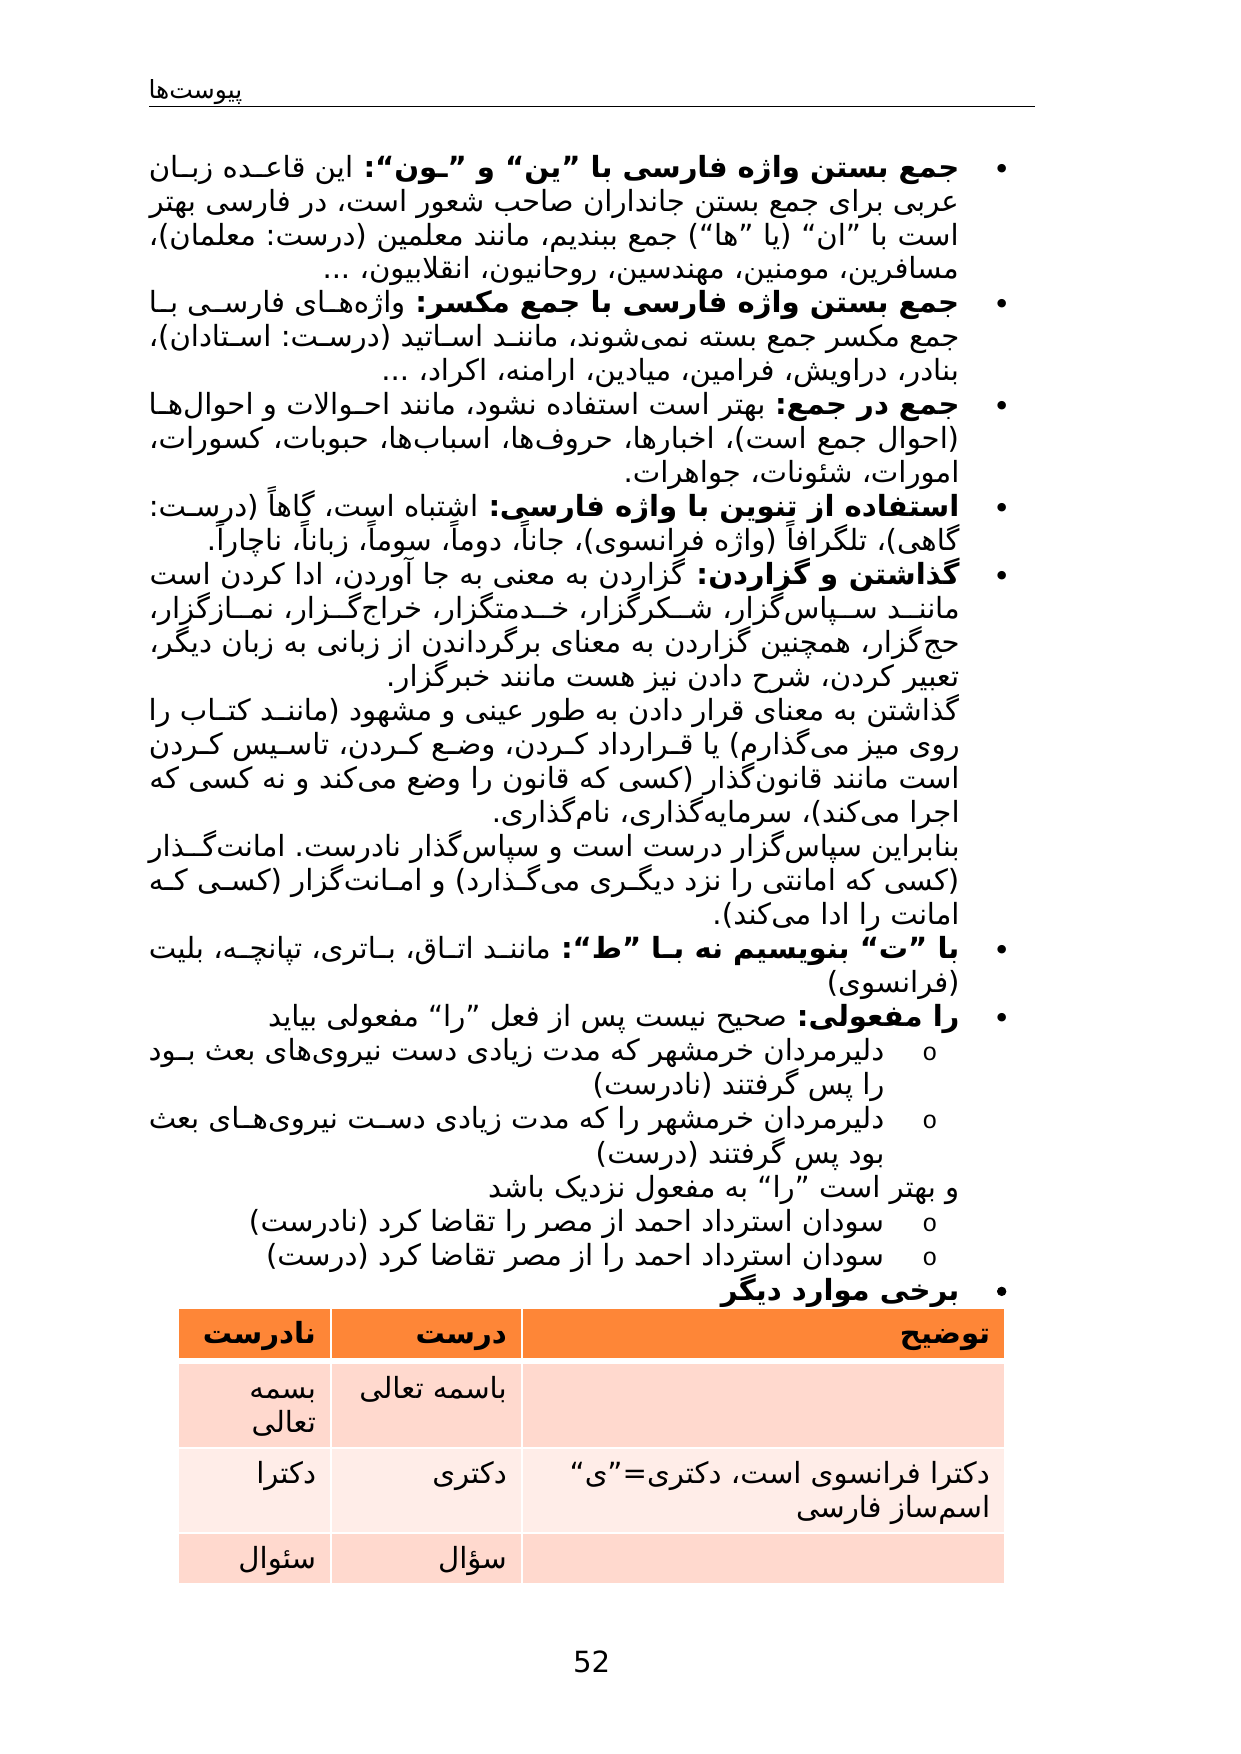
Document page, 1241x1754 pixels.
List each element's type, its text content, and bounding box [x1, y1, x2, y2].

list بنابراین سپاس‌گزار درست است و سپاس‌گذار نادرست. امانت‌گذار (کسی که امانتی را نزد دیگری می‌گذارد) و امانت‌گزار (کسی که امانت را ادا می‌کند). [148, 829, 960, 931]
table_cell دکتری [332, 1449, 521, 1532]
list دلیرمردان خرمشهر را که مدت زیادی دست نیروی‌های بعث بود پس گرفتند (درست) [148, 1101, 922, 1170]
table_cell دکترا فرانسوی است، دکتری=”ی“ اسم‎‌ساز فارسی [523, 1449, 1004, 1532]
list جمع در جمع: بهتر است استفاده نشود، مانند احوالات و احوال‌ها (احوال جمع است)، اخبارها، حروف‌ها، اسباب‌ها، حبوبات، کسورات، امورات، شئونات، جواهرات. [148, 388, 997, 489]
list سودان استرداد احمد از مصر را تقاضا کرد (نادرست) [148, 1204, 922, 1238]
list دلیرمردان خرمشهر که مدت زیادی دست نیروی‌های بعث بود را پس گرفتند (نادرست) [148, 1033, 922, 1101]
table_header درست [332, 1309, 521, 1358]
table_cell [523, 1364, 1004, 1447]
table_cell سؤال [332, 1534, 521, 1583]
list جمع بستن واژه فارسی با ”ین“ و ”ـون“: این قاعده زبان عربی برای جمع بستن جانداران صاحب شعور است، در فارسی بهتر است با ”ان“ (یا ”ها“) جمع ببندیم، مانند معلمین (درست: معلمان)، مسافرین، مومنین، مهندسین، روحانیون، انقلابیون، ... [148, 150, 997, 286]
list برخی موارد دیگر [148, 1273, 997, 1307]
list جمع بستن واژه فارسی با جمع مکسر: واژه‌های فارسی با جمع مکسر جمع بسته نمی‌شوند، مانند اساتید (درست: استادان)، بنادر، دراویش، فرامین، میادین، ارامنه، اکراد، ... [148, 286, 997, 388]
list با ”ت“ بنویسیم نه با ”ط“: مانند اتاق، باتری، تپانچه، بلیت (فرانسوی) [148, 931, 997, 999]
list و بهتر است ”را“ به مفعول نزدیک باشد [148, 1170, 960, 1204]
list گذاشتن و گزاردن: گزاردن به معنی به جا آوردن، ادا کردن است مانند سپاس‌گزار، شکرگزار، خدمت‎گزار، خراج‌گزار، نمازگزار، حج‌گزار، همچنین گزاردن به معنای برگرداندن از زبانی به زبان دیگر، تعبیر کردن، شرح دادن نیز هست مانند خبرگزار. [148, 557, 997, 693]
table_cell سئوال [179, 1534, 330, 1583]
table_cell [523, 1534, 1004, 1583]
list سودان استرداد احمد را از مصر تقاضا کرد (درست) [148, 1238, 922, 1273]
table_cell دکترا [179, 1449, 330, 1532]
list استفاده از تنوین با واژه فارسی: اشتباه است، گاهاً (درست: گاهی)، تلگرافاً (واژه فرانسوی)، جاناً، دوماً، سوماً، زباناً، ناچاراً. [148, 489, 997, 557]
table_cell بسمه تعالی [179, 1364, 330, 1447]
list را مفعولی: صحیح نیست پس از فعل ”را“ مفعولی بیاید [148, 999, 997, 1033]
table_header توضیح [523, 1309, 1004, 1358]
list گذاشتن به معنای قرار دادن به طور عینی و مشهود (مانند کتاب را روی میز می‌گذارم) یا قرارداد کردن، وضع کردن، تاسیس کردن است مانند قانون‌گذار (کسی که قانون را وضع می‌کند و نه کسی که اجرا می‌کند)، سرمایه‌گذاری، نام‌گذاری. [148, 693, 960, 829]
table_header نادرست [179, 1309, 330, 1358]
table_cell باسمه تعالی [332, 1364, 521, 1447]
